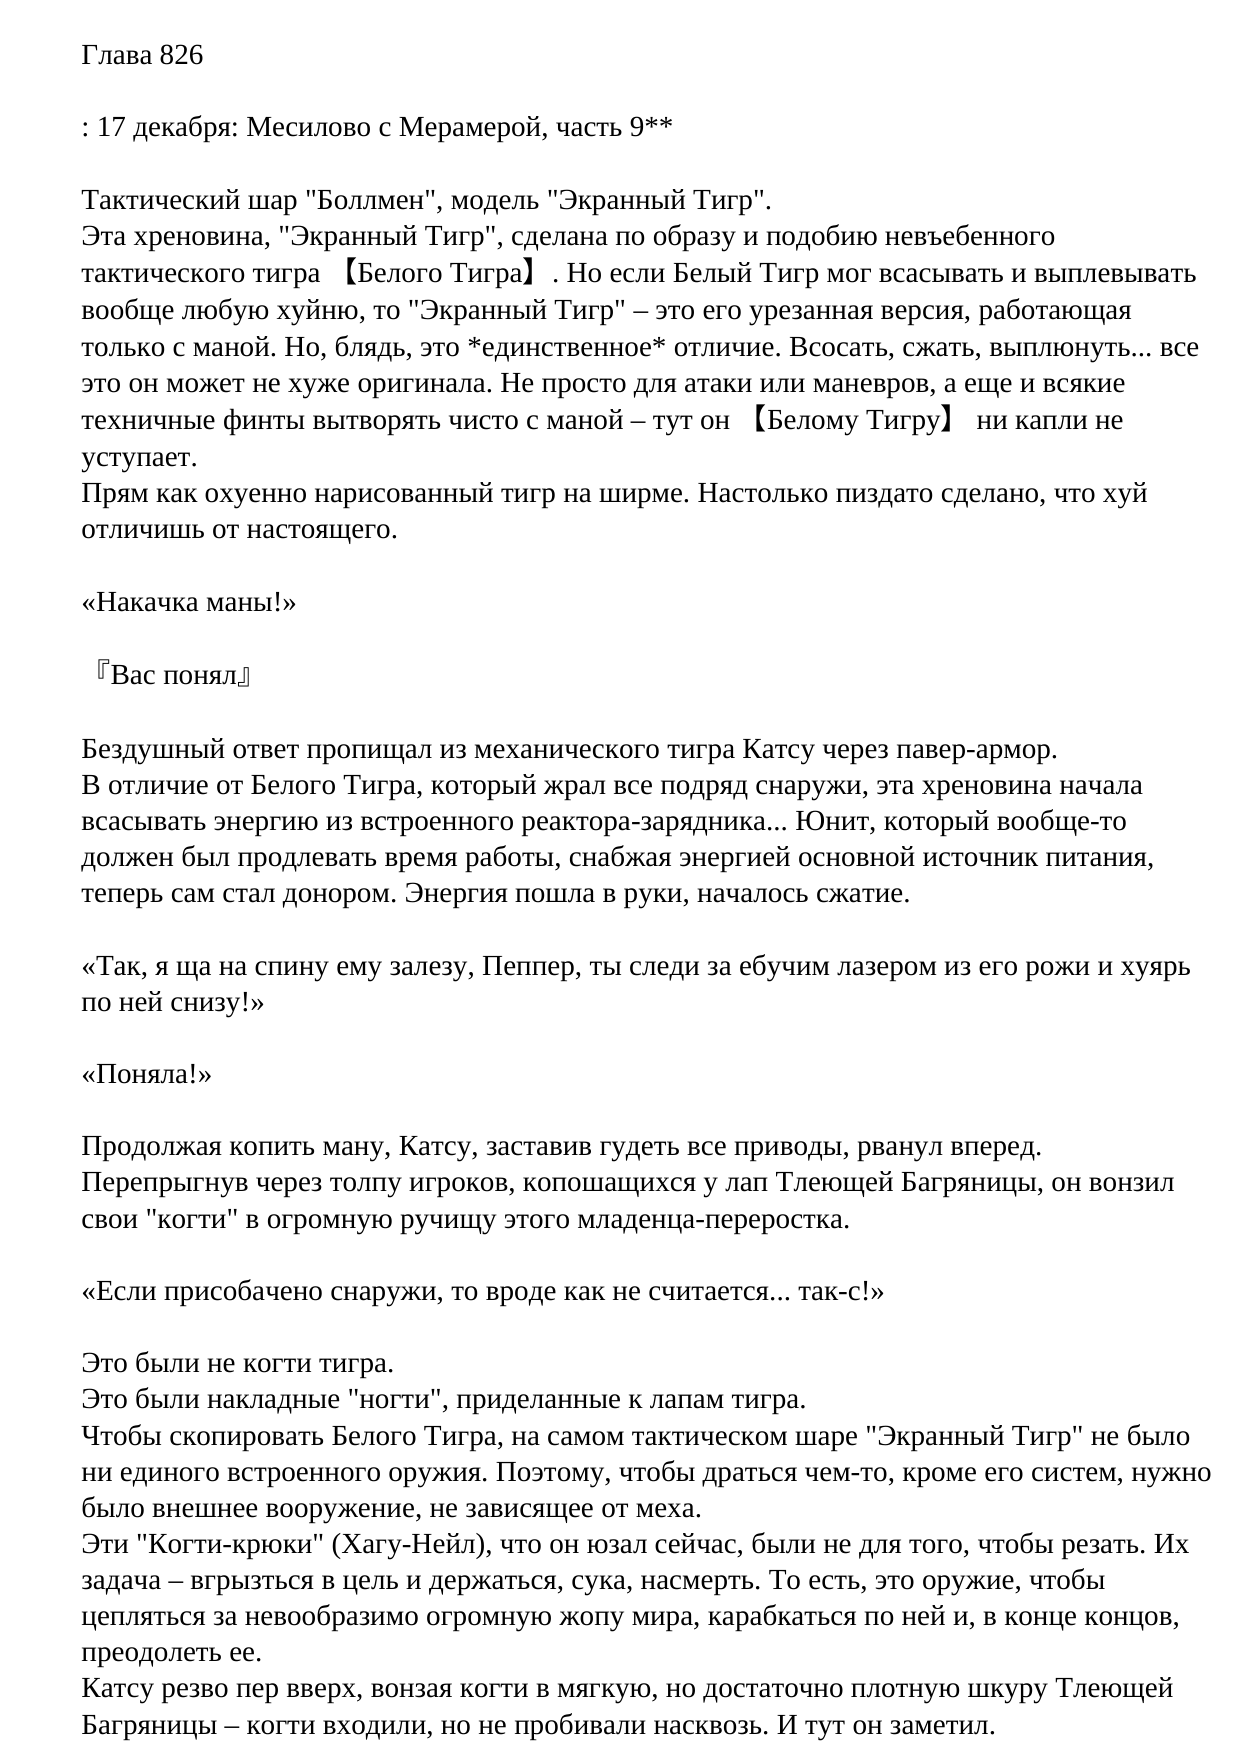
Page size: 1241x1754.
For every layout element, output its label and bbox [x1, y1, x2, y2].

text [81, 37, 1215, 1740]
